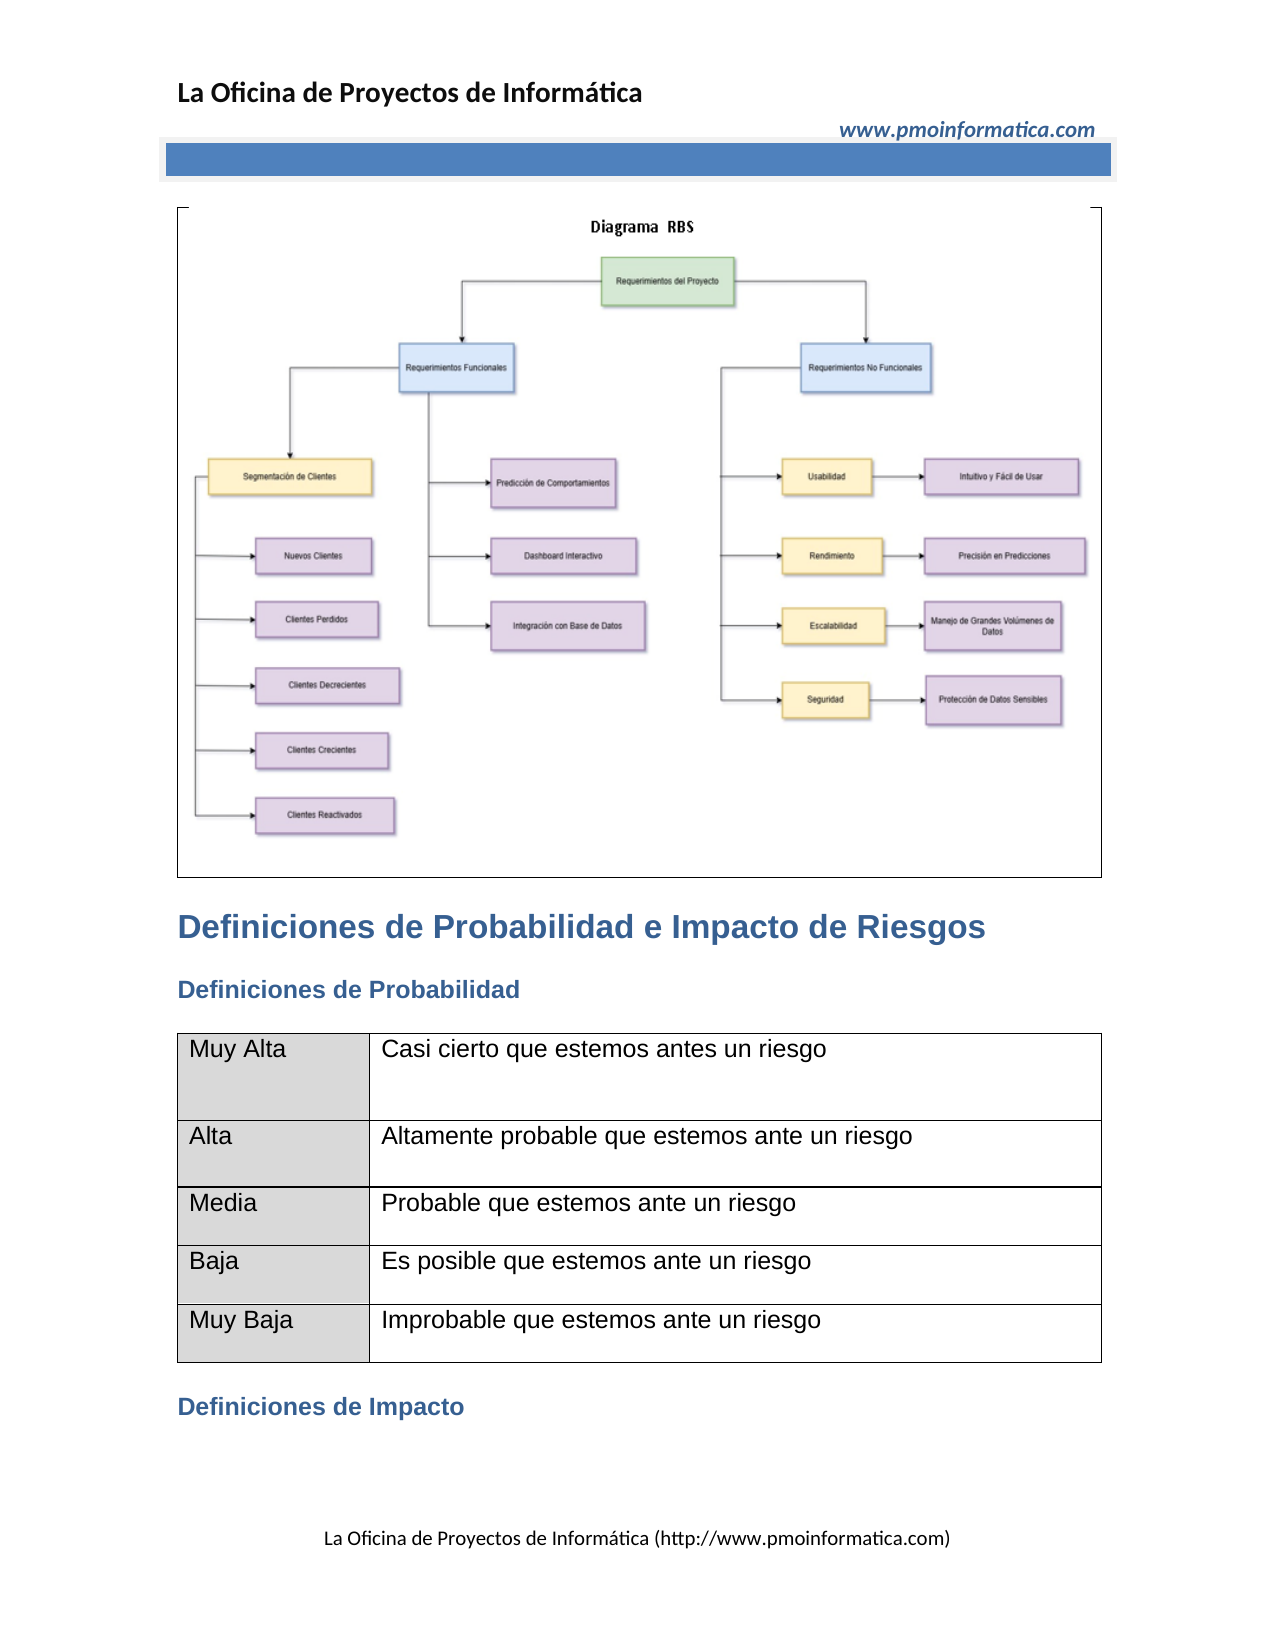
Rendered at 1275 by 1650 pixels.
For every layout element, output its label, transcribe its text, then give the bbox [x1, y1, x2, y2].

table_cell Alta [178, 1121, 369, 1186]
table_cell Baja [178, 1246, 369, 1303]
text Definiciones de Probabilidad [177, 975, 1098, 1003]
table_cell Improbable que estemos ante un riesgo [370, 1305, 1101, 1362]
text Definiciones de Impacto [177, 1392, 1098, 1421]
table_cell Probable que estemos ante un riesgo [370, 1188, 1101, 1245]
table_cell Es posible que estemos ante un riesgo [370, 1246, 1101, 1303]
picture [188, 207, 1091, 877]
table_cell Media [178, 1188, 369, 1245]
table_header Muy Alta [178, 1034, 369, 1120]
table_header Casi cierto que estemos antes un riesgo [370, 1034, 1101, 1120]
table_cell Muy Baja [178, 1305, 369, 1362]
table_header [178, 208, 188, 877]
text Definiciones de Probabilidad e Impacto de Riesgos [177, 907, 1098, 946]
table_cell Altamente probable que estemos ante un riesgo [370, 1121, 1101, 1186]
table_header [1091, 208, 1101, 877]
